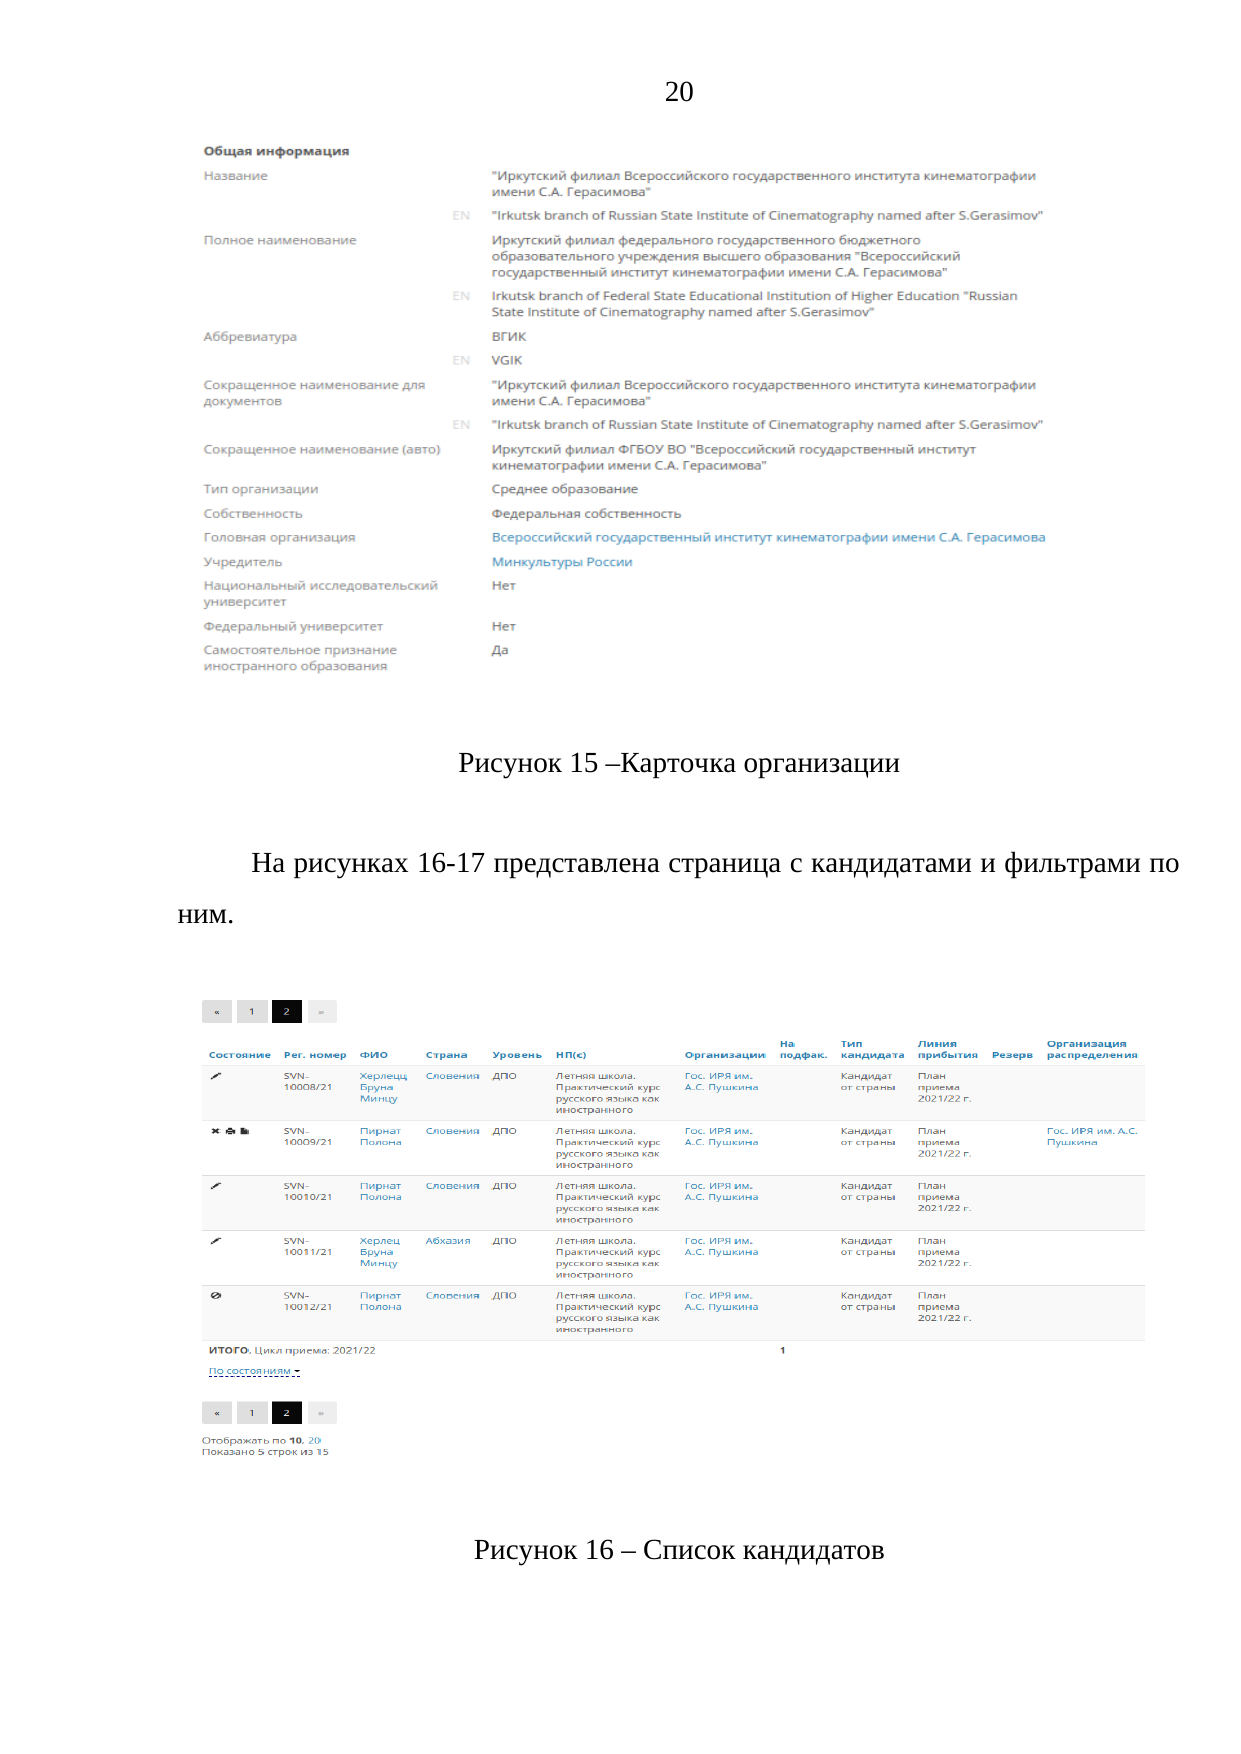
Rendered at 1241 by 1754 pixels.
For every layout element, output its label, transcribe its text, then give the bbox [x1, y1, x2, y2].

text На рисунках 16-17 представлена страница с кандидатами и фильтрами по ним. [177, 845, 1181, 929]
picture [177, 996, 1182, 1468]
text Рисунок 16 – Список кандидатов [177, 1532, 1181, 1566]
text Рисунок 15 –Карточка организации [177, 745, 1181, 778]
picture [177, 135, 1182, 681]
